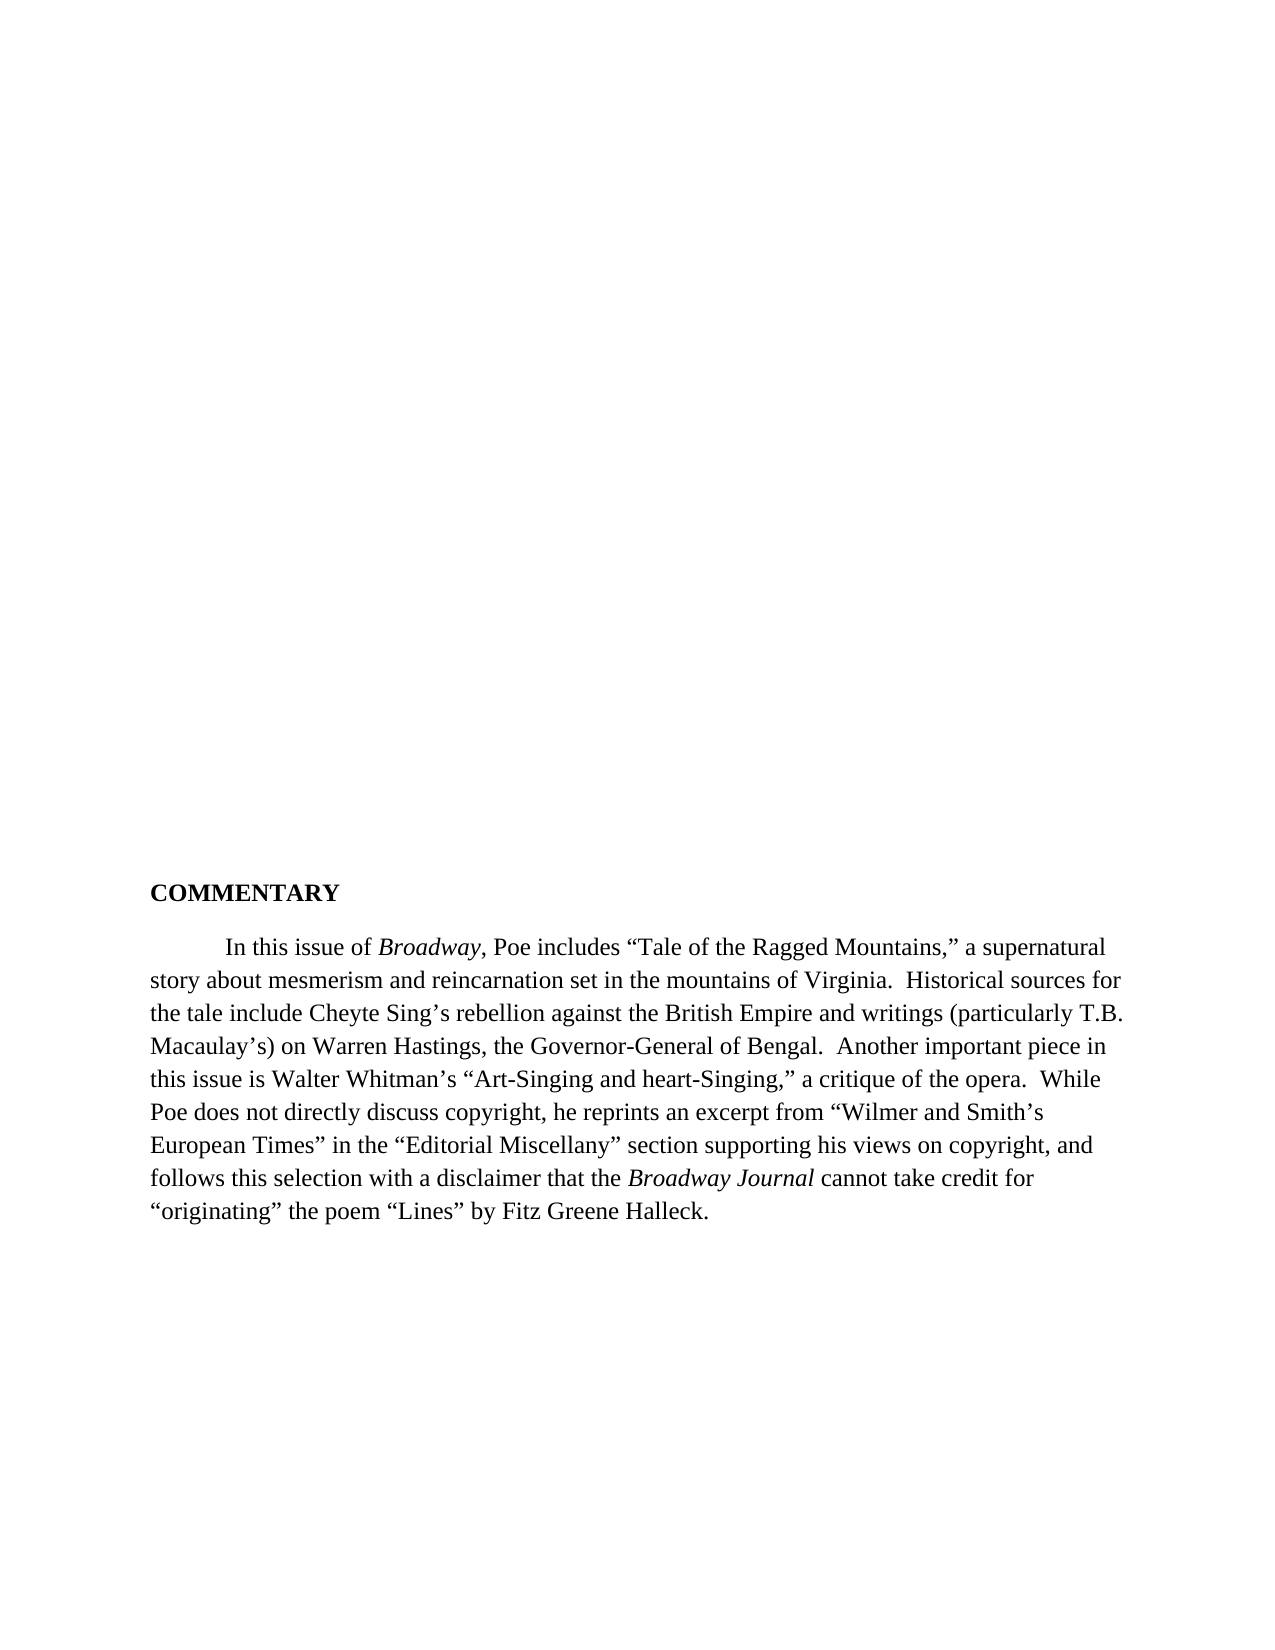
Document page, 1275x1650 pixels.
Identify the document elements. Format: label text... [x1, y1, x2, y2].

text In this issue of Broadway, Poe includes “Tale of the Ragged Mountains,” a supernatural story about mesmerism and reincarnation set in the mountains of Virginia. Historical sources for the tale include Cheyte Sing’s rebellion against the British Empire and writings (particularly T.B. Macaulay’s) on Warren Hastings, the Governor-General of Bengal. Another important piece in this issue is Walter Whitman’s “Art-Singing and heart-Singing,” a critique of the opera. While Poe does not directly discuss copyright, he reprints an excerpt from “Wilmer and Smith’s European Times” in the “Editorial Miscellany” section supporting his views on copyright, and follows this selection with a disclaimer that the Broadway Journal cannot take credit for “originating” the poem “Lines” by Fitz Greene Halleck. [150, 932, 1125, 1225]
text COMMENTARY [150, 878, 1125, 907]
